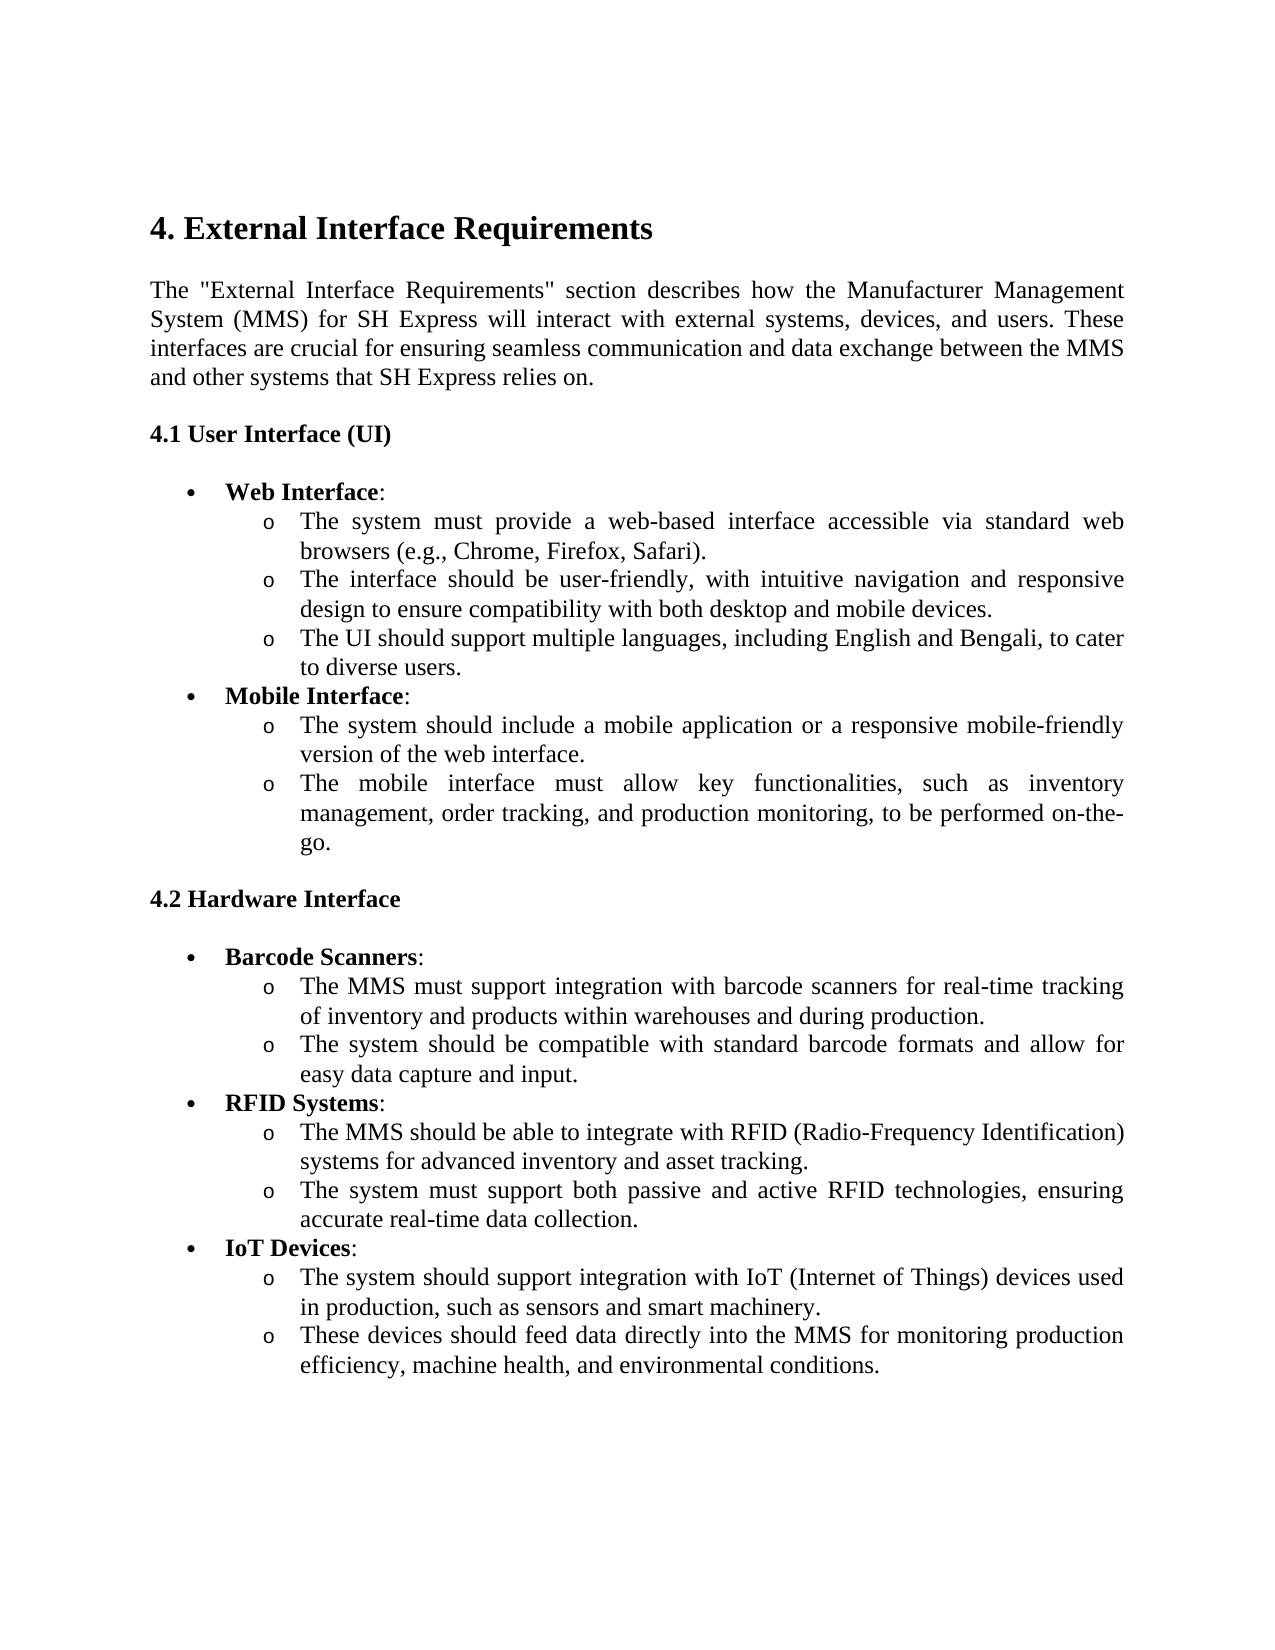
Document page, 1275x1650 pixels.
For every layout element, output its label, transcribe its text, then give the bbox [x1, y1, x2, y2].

list RFID Systems: [187, 1088, 1125, 1117]
list The MMS should be able to integrate with RFID (Radio-Frequency Identification) systems for advanced inventory and asset tracking. [262, 1117, 1125, 1175]
text The "External Interface Requirements" section describes how the Manufacturer Management System (MMS) for SH Express will interact with external systems, devices, and users. These interfaces are crucial for ensuring seamless communication and data exchange between the MMS and other systems that SH Express relies on. [150, 275, 1125, 390]
text 4.1 User Interface (UI) [150, 419, 1125, 448]
list The system should support integration with IoT (Internet of Things) devices used in production, such as sensors and smart machinery. [262, 1262, 1125, 1320]
list The mobile interface must allow key functionalities, such as inventory management, order tracking, and production monitoring, to be performed on-the-go. [262, 768, 1125, 855]
list IoT Devices: [187, 1233, 1125, 1262]
text 4. External Interface Requirements [150, 208, 1125, 246]
list Mobile Interface: [187, 681, 1125, 710]
text 4.2 Hardware Interface [150, 884, 1125, 913]
list The system should include a mobile application or a responsive mobile-friendly version of the web interface. [262, 710, 1125, 768]
list Barcode Scanners: [187, 942, 1125, 971]
list Web Interface: [187, 477, 1125, 506]
list The system must provide a web-based interface accessible via standard web browsers (e.g., Chrome, Firefox, Safari). [262, 506, 1125, 564]
list The UI should support multiple languages, including English and Bengali, to cater to diverse users. [262, 623, 1125, 681]
list The interface should be user-friendly, with intuitive navigation and responsive design to ensure compatibility with both desktop and mobile devices. [262, 564, 1125, 623]
list The system should be compatible with standard barcode formats and allow for easy data capture and input. [262, 1029, 1125, 1088]
list The system must support both passive and active RFID technologies, ensuring accurate real-time data collection. [262, 1175, 1125, 1233]
list The MMS must support integration with barcode scanners for real-time tracking of inventory and products within warehouses and during production. [262, 971, 1125, 1029]
list These devices should feed data directly into the MMS for monitoring production efficiency, machine health, and environmental conditions. [262, 1320, 1125, 1379]
